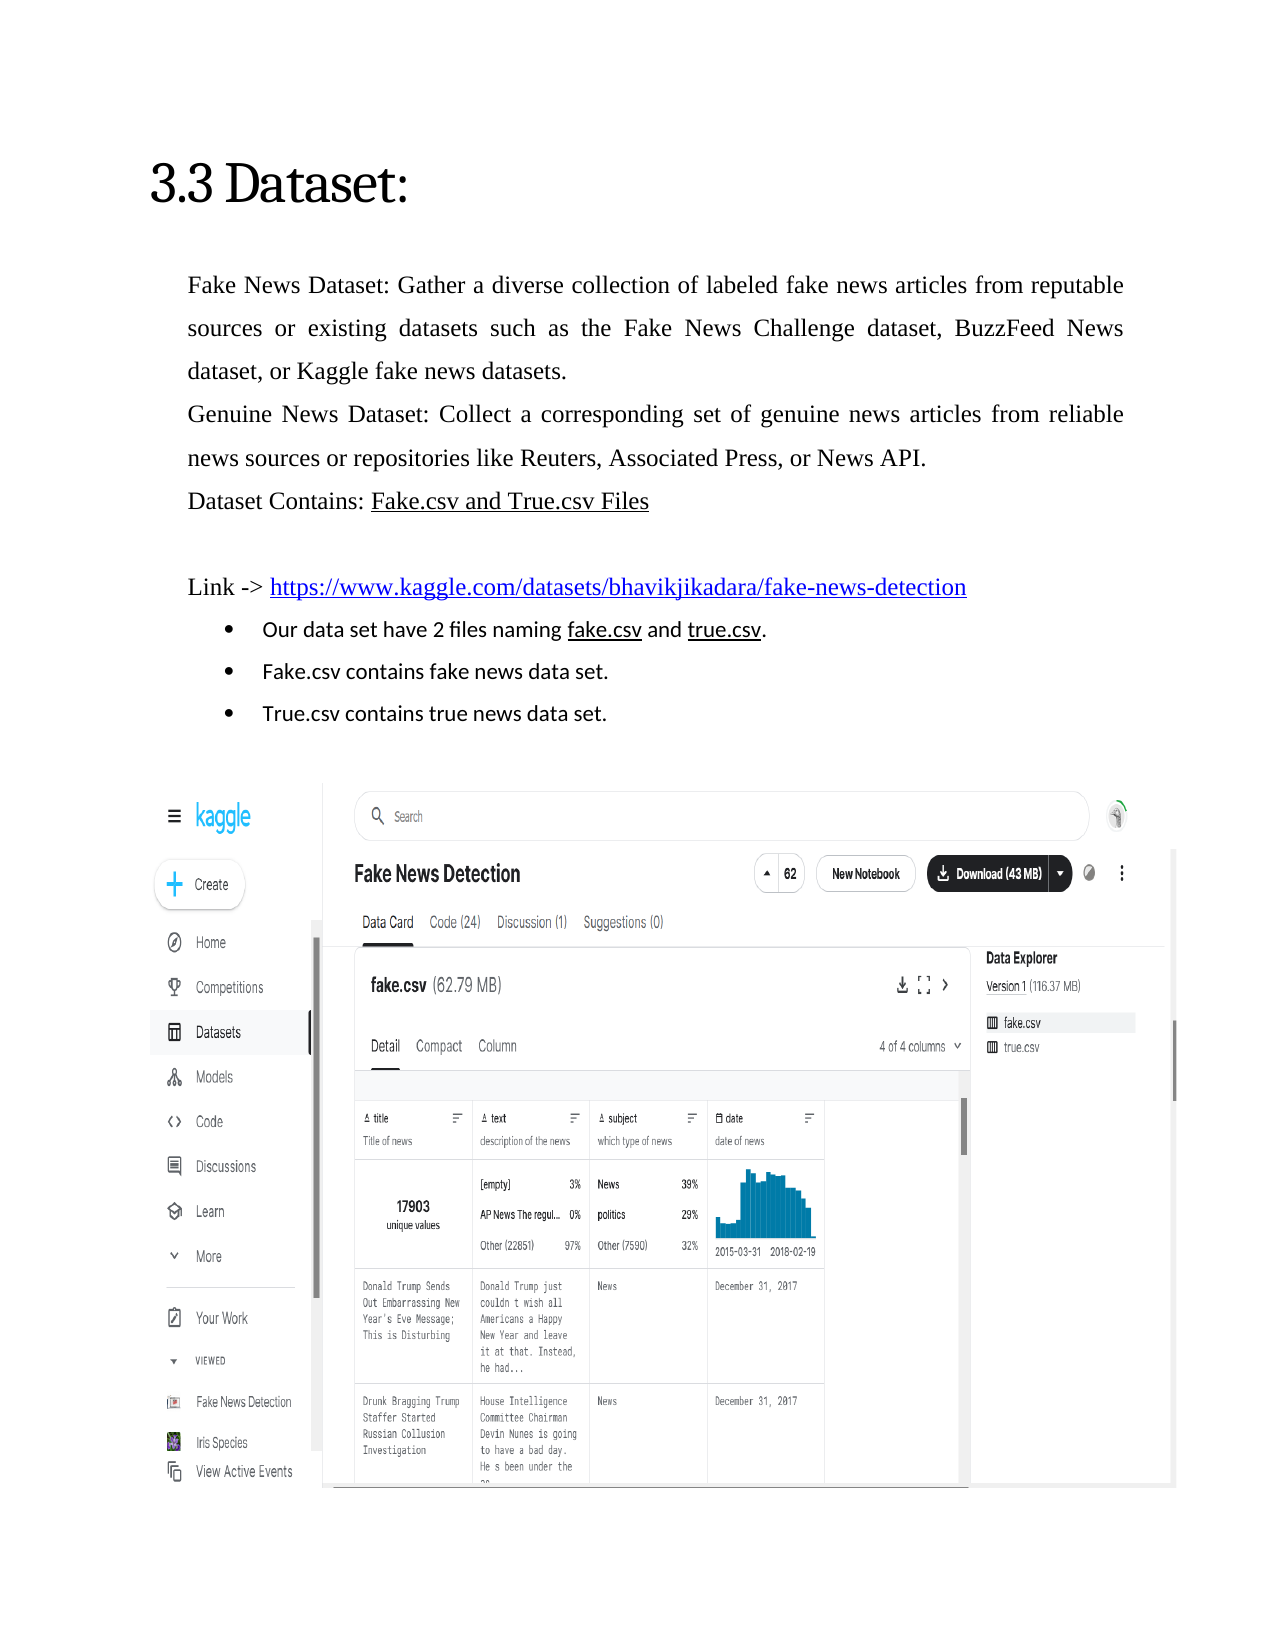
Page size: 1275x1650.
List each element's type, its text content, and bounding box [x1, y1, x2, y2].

list Fake.csv contains fake news data set. [225, 657, 1125, 685]
text Genuine News Dataset: Collect a corresponding set of genuine news articles from reliable news sources or repositories like Reuters, Associated Press, or News API. [187, 399, 1125, 471]
list True.csv contains true news data set. [225, 699, 1125, 727]
text Fake News Dataset: Gather a diverse collection of labeled fake news articles from reputable sources or existing datasets such as the Fake News Challenge dataset, BuzzFeed News dataset, or Kaggle fake news datasets. [187, 270, 1125, 385]
picture [150, 783, 1177, 1488]
text Dataset Contains: Fake.csv and True.csv Files [187, 486, 1125, 514]
text Link -> https://www.kaggle.com/datasets/bhavikjikadara/fake-news-detection [187, 572, 1125, 601]
title 3.3 Dataset: [150, 150, 1125, 217]
list Our data set have 2 files naming fake.csv and true.csv. [225, 615, 1125, 643]
